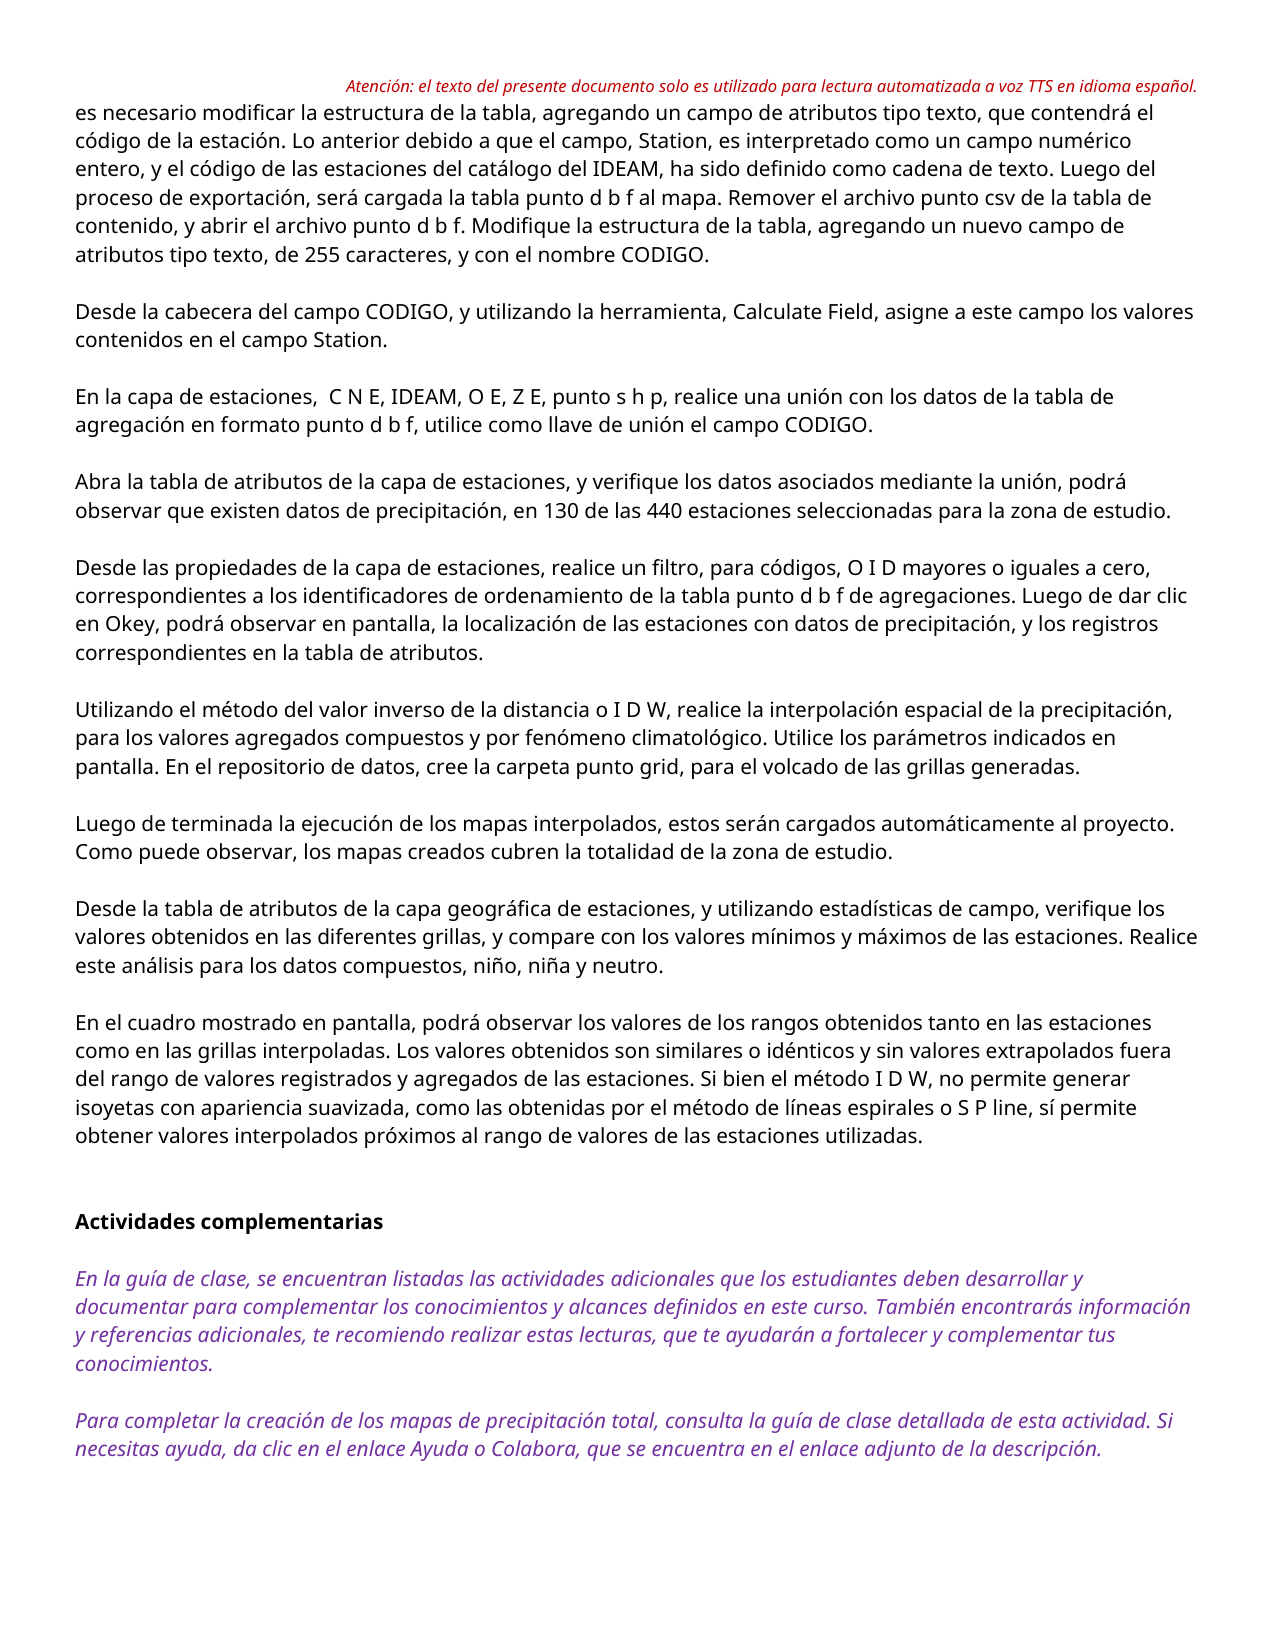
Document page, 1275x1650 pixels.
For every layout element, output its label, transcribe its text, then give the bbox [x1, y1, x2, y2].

text Abra la tabla de atributos de la capa de estaciones, y verifique los datos asociados mediante la unión, podrá observar que existen datos de precipitación, en 130 de las 440 estaciones seleccionadas para la zona de estudio. [75, 467, 1200, 524]
text Desde las propiedades de la capa de estaciones, realice un filtro, para códigos, O I D mayores o iguales a cero, correspondientes a los identificadores de ordenamiento de la tabla punto d b f de agregaciones. Luego de dar clic en Okey, podrá observar en pantalla, la localización de las estaciones con datos de precipitación, y los registros correspondientes en la tabla de atributos. [75, 553, 1200, 666]
text En la capa de estaciones, C N E, IDEAM, O E, Z E, punto s h p, realice una unión con los datos de la tabla de agregación en formato punto d b f, utilice como llave de unión el campo CODIGO. [75, 382, 1200, 439]
text Desde la tabla de atributos de la capa geográfica de estaciones, y utilizando estadísticas de campo, verifique los valores obtenidos en las diferentes grillas, y compare con los valores mínimos y máximos de las estaciones. Realice este análisis para los datos compuestos, niño, niña y neutro. [75, 894, 1200, 979]
text En la guía de clase, se encuentran listadas las actividades adicionales que los estudiantes deben desarrollar y documentar para complementar los conocimientos y alcances definidos en este curso. También encontrarás información y referencias adicionales, te recomiendo realizar estas lecturas, que te ayudarán a fortalecer y complementar tus conocimientos. [75, 1264, 1200, 1377]
text En el cuadro mostrado en pantalla, podrá observar los valores de los rangos obtenidos tanto en las estaciones como en las grillas interpoladas. Los valores obtenidos son similares o idénticos y sin valores extrapolados fuera del rango de valores registrados y agregados de las estaciones. Si bien el método I D W, no permite generar isoyetas con apariencia suavizada, como las obtenidas por el método de líneas espirales o S P line, sí permite obtener valores interpolados próximos al rango de valores de las estaciones utilizadas. [75, 1008, 1200, 1150]
text Actividades complementarias [75, 1207, 1200, 1235]
text Desde la cabecera del campo CODIGO, y utilizando la herramienta, Calculate Field, asigne a este campo los valores contenidos en el campo Station. [75, 297, 1200, 354]
text Para completar la creación de los mapas de precipitación total, consulta la guía de clase detallada de esta actividad. Si necesitas ayuda, da clic en el enlace Ayuda o Colabora, que se encuentra en el enlace adjunto de la descripción. [75, 1406, 1200, 1463]
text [75, 98, 1200, 268]
text Utilizando el método del valor inverso de la distancia o I D W, realice la interpolación espacial de la precipitación, para los valores agregados compuestos y por fenómeno climatológico. Utilice los parámetros indicados en pantalla. En el repositorio de datos, cree la carpeta punto grid, para el volcado de las grillas generadas. [75, 695, 1200, 780]
text Luego de terminada la ejecución de los mapas interpolados, estos serán cargados automáticamente al proyecto. Como puede observar, los mapas creados cubren la totalidad de la zona de estudio. [75, 809, 1200, 866]
